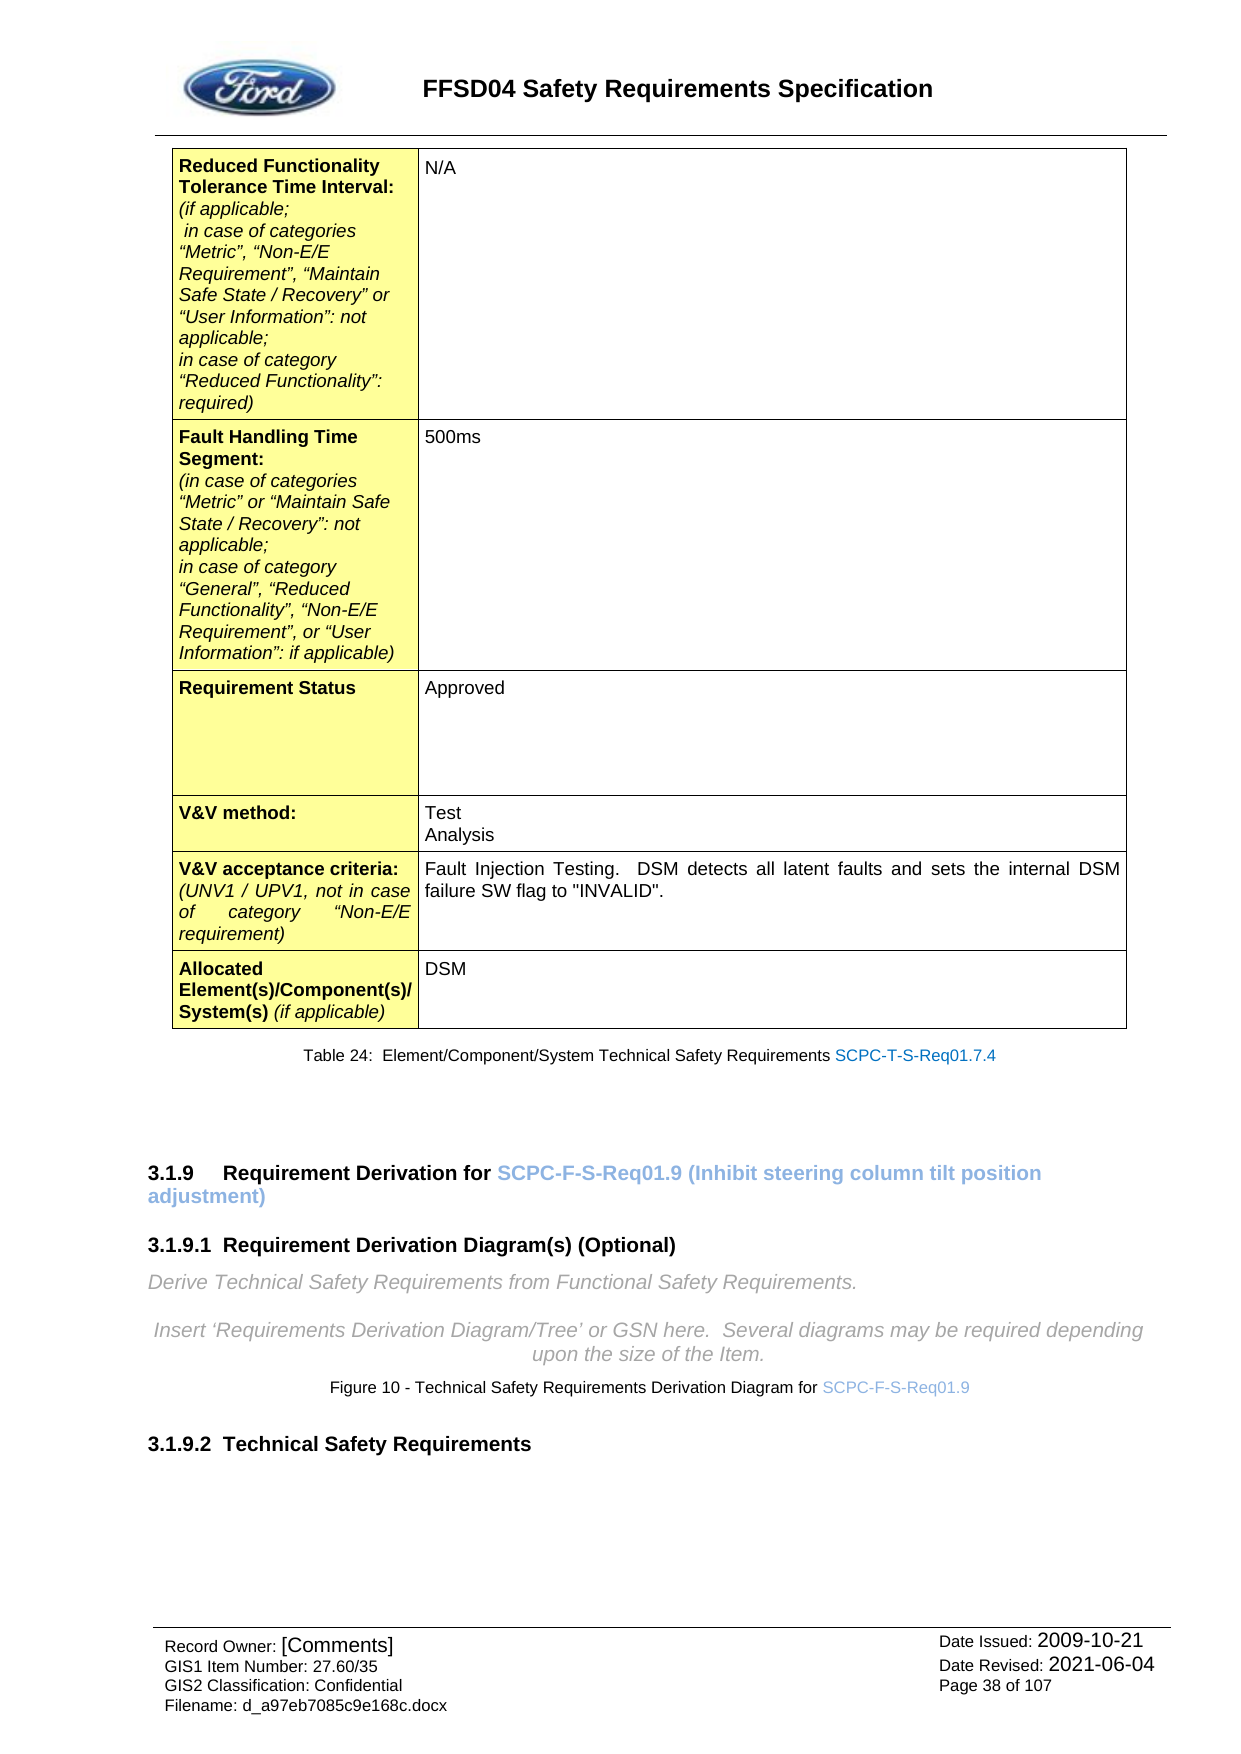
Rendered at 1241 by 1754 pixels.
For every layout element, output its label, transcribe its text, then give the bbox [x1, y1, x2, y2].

table_cell Requirement Status [173, 671, 418, 795]
subtitle Requirement Derivation for SCPC-F-S-Req01.9 (Inhibit steering column tilt position adjustment) [148, 1160, 1152, 1208]
text Derive Technical Safety Requirements from Functional Safety Requirements. [148, 1270, 1152, 1294]
table_cell V&V method: [173, 796, 418, 851]
table_cell Test Analysis [419, 796, 1126, 851]
table_cell Fault Handling Time Segment: (in case of categories “Metric” or “Maintain Safe State / Recovery”: not applicable; in case of category “General”, “Reduced Functionality”, “Non-E/E Requirement”, or “User Information”: if applicable) [173, 420, 418, 669]
table_cell Reduced Functionality Tolerance Time Interval: (if applicable; in case of categories “Metric”, “Non-E/E Requirement”, “Maintain Safe State / Recovery” or “User Information”: not applicable; in case of category “Reduced Functionality”: required) [173, 149, 418, 419]
picture [165, 41, 354, 135]
table_cell N/A [419, 149, 1126, 419]
table_cell 500ms [419, 420, 1126, 669]
subtitle Requirement Derivation Diagram(s) (Optional) [148, 1233, 1152, 1257]
table_cell Allocated Element(s)/Component(s)/ System(s) (if applicable) [173, 951, 418, 1028]
table_cell Approved [419, 671, 1126, 795]
subtitle Technical Safety Requirements [148, 1432, 1152, 1456]
table_cell Fault Injection Testing. DSM detects all latent faults and sets the internal DSM failure SW flag to "INVALID". [419, 852, 1126, 950]
table_cell DSM [419, 951, 1126, 1028]
table_cell V&V acceptance criteria: (UNV1 / UPV1, not in case of category “Non-E/E requirement) [173, 852, 418, 950]
text Insert ‘Requirements Derivation Diagram/Tree’ or GSN here. Several diagrams may be required depending upon the size of the Item. [148, 1318, 1152, 1366]
